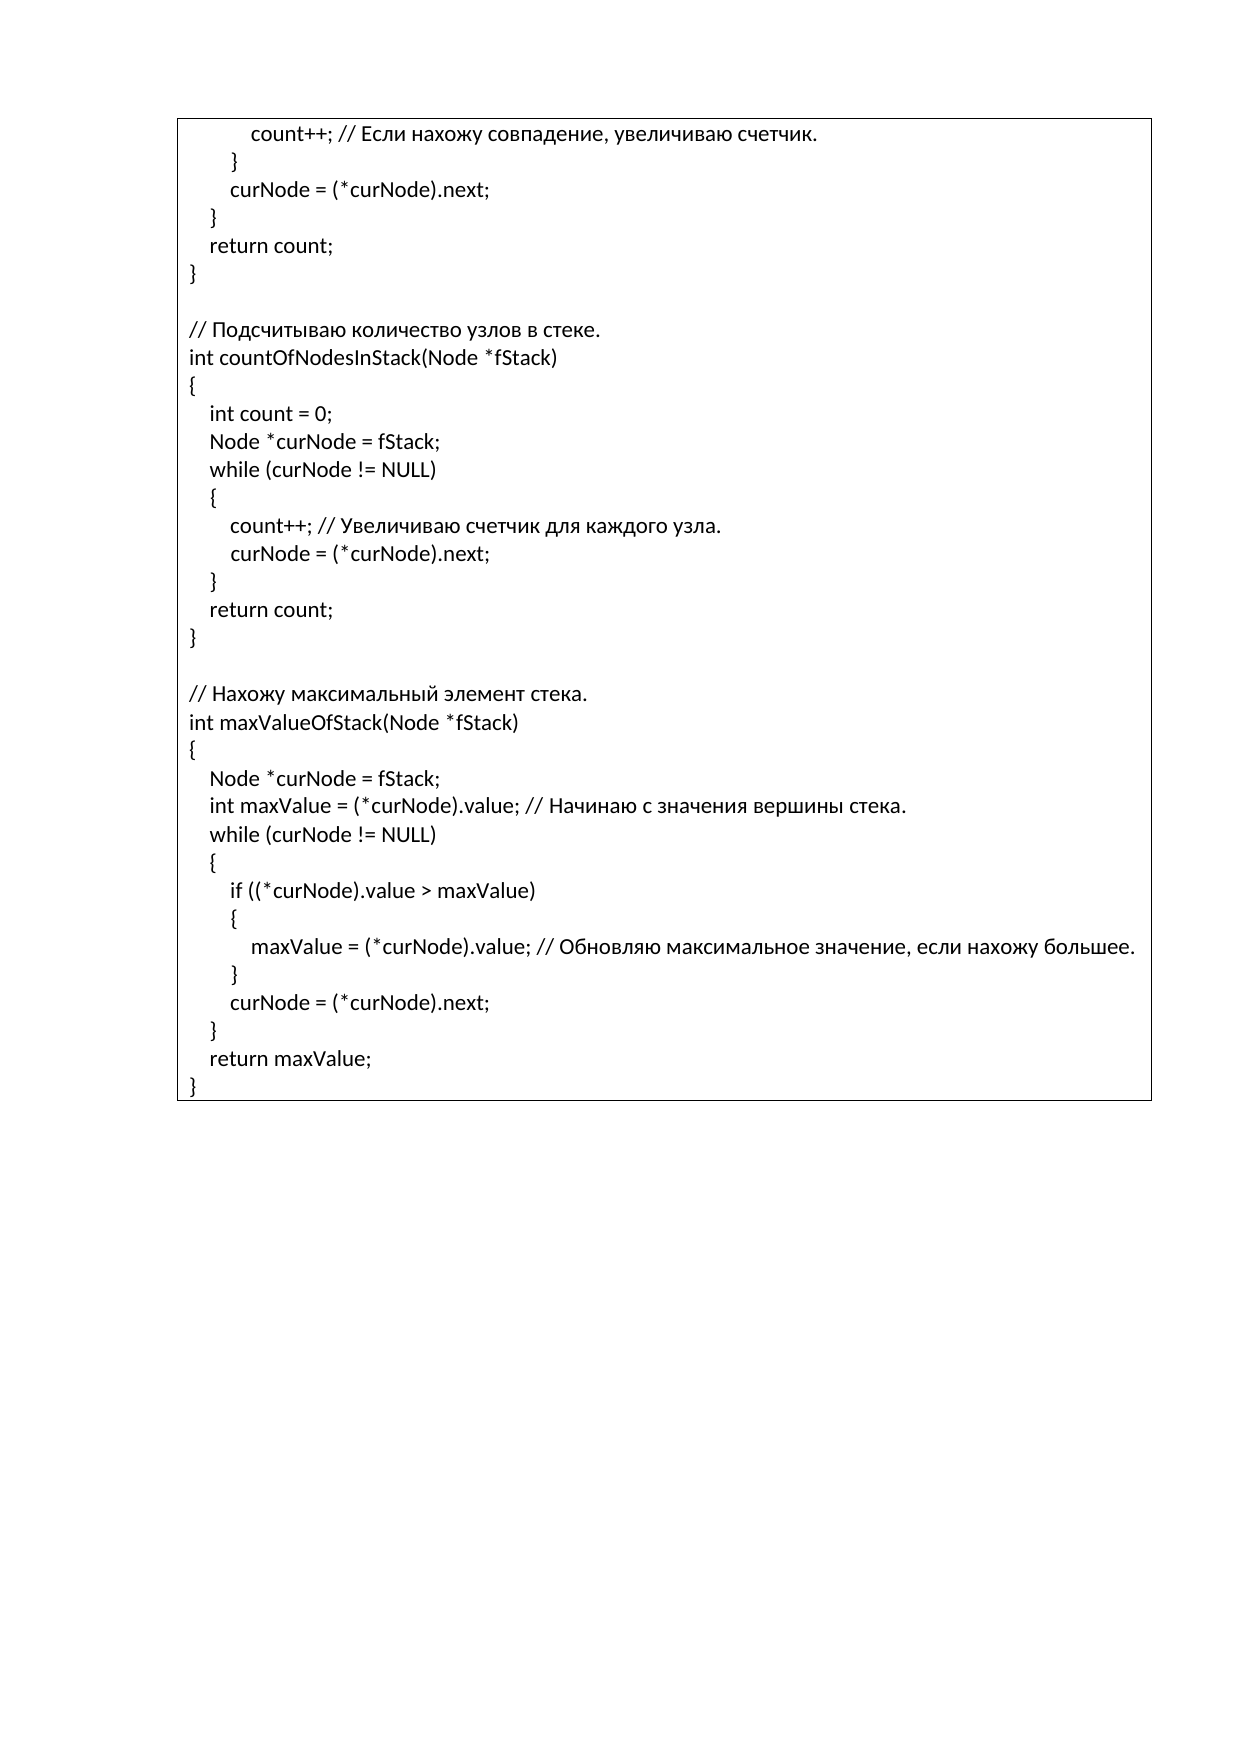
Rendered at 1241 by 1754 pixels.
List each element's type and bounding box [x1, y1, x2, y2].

table_header [178, 119, 1151, 1100]
